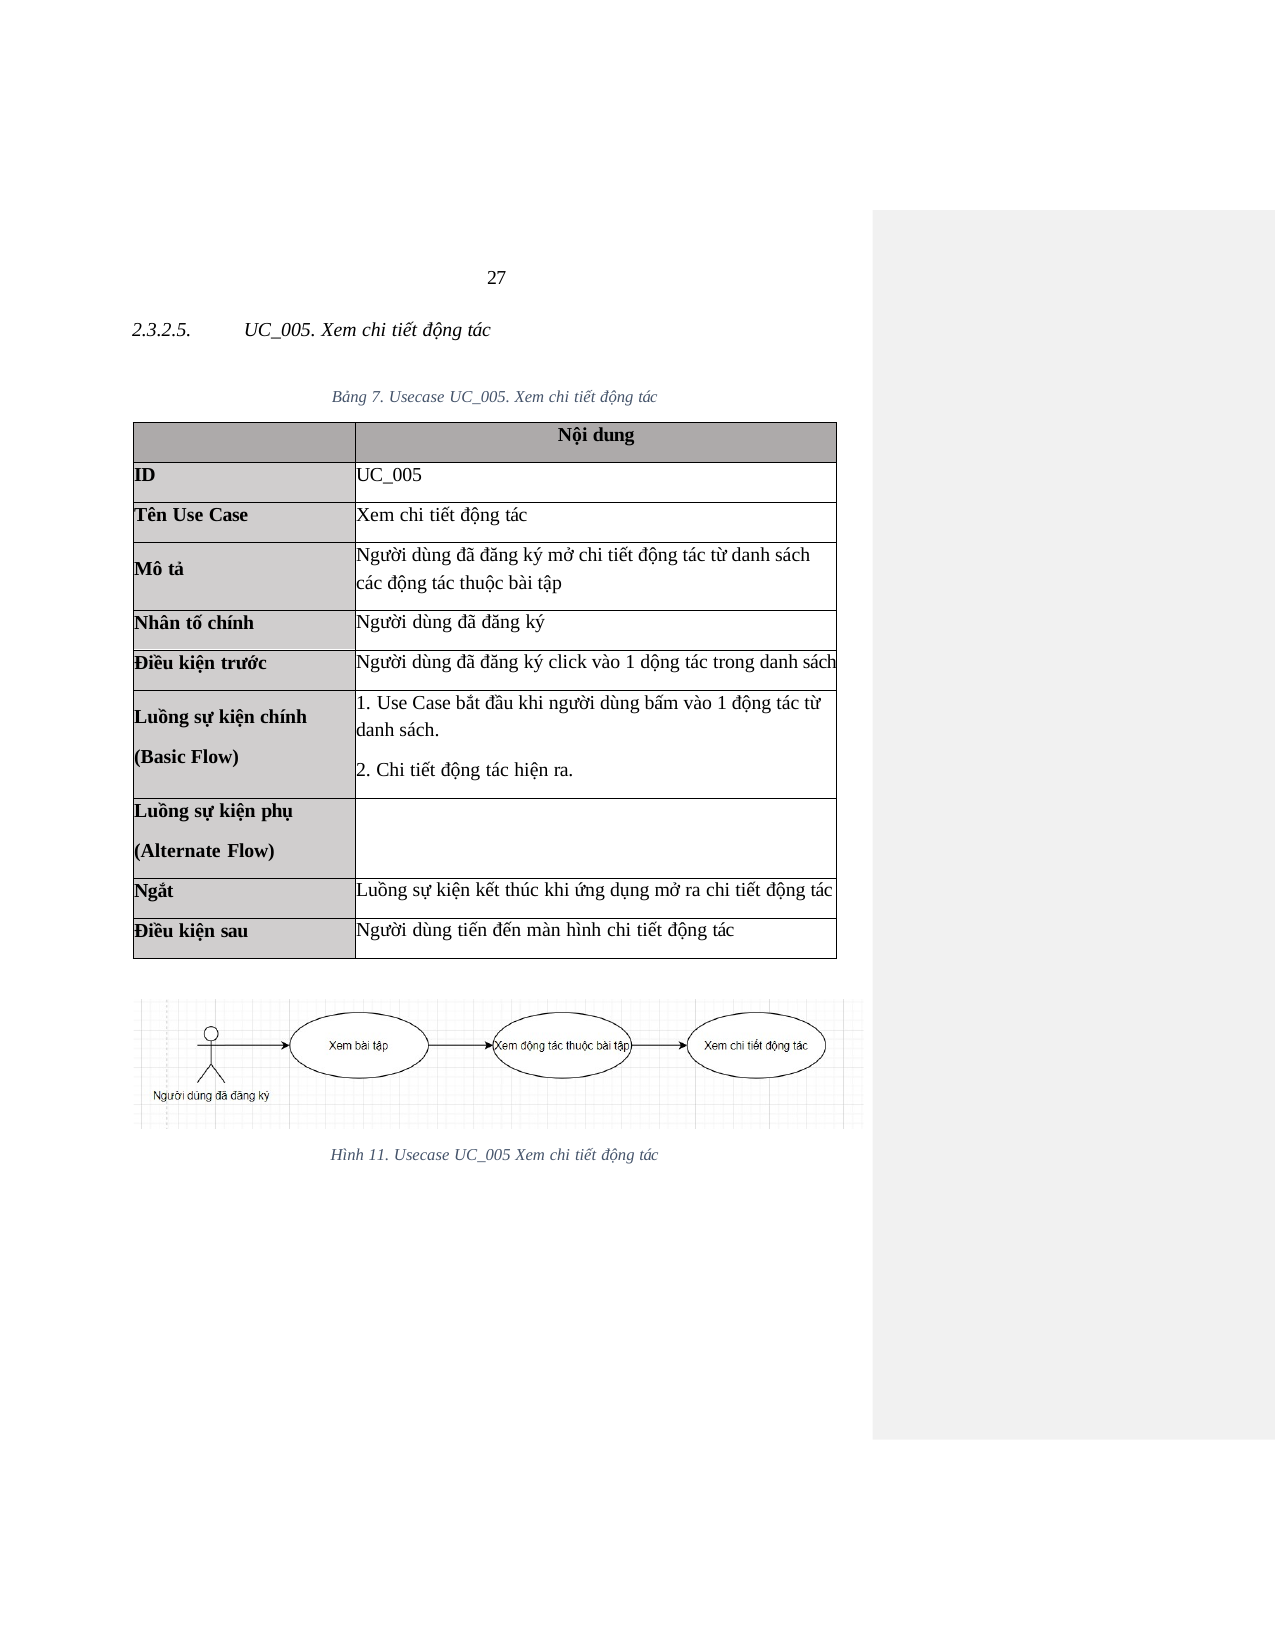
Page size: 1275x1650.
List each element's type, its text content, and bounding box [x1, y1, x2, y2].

table_cell Mô tả [134, 543, 355, 610]
table_cell UC_005 [356, 463, 836, 502]
table_cell Người dùng tiến đến màn hình chi tiết động tác [356, 919, 836, 958]
table_cell Xem chi tiết động tác [356, 503, 836, 542]
table_cell Use Case bắt đầu khi người dùng bấm vào 1 động tác từ danh sách. Chi tiết động tác hiện ra. [356, 691, 836, 798]
table_cell Luồng sự kiện chính (Basic Flow) [134, 691, 355, 798]
table_cell ID [134, 463, 355, 502]
table_cell Nhân tố chính [134, 611, 355, 649]
text Bảng 7. Usecase UC_005. Xem chi tiết động tác [332, 387, 1275, 406]
table_cell Người dùng đã đăng ký [356, 611, 836, 649]
table_cell Luồng sự kiện phụ (Alternate Flow) [134, 799, 355, 878]
table_cell Người dùng đã đăng ký mở chi tiết động tác từ danh sách các động tác thuộc bài tập [356, 543, 836, 610]
list UC_005. Xem chi tiết động tác [132, 318, 1275, 341]
table_cell Điều kiện sau [134, 919, 355, 958]
table_header [134, 423, 355, 462]
table_cell Luồng sự kiện kết thúc khi ứng dụng mở ra chi tiết động tác [356, 879, 836, 918]
table_cell Tên Use Case [134, 503, 355, 542]
table_cell Ngắt [134, 879, 355, 918]
text Hình 11. Usecase UC_005 Xem chi tiết động tác [330, 1013, 1275, 1164]
table_header Nội dung [356, 423, 836, 462]
picture [133, 999, 864, 1129]
table_cell Người dùng đã đăng ký click vào 1 dộng tác trong danh sách [356, 651, 836, 690]
table_cell [356, 799, 836, 878]
table_cell Điều kiện trước [134, 651, 355, 690]
